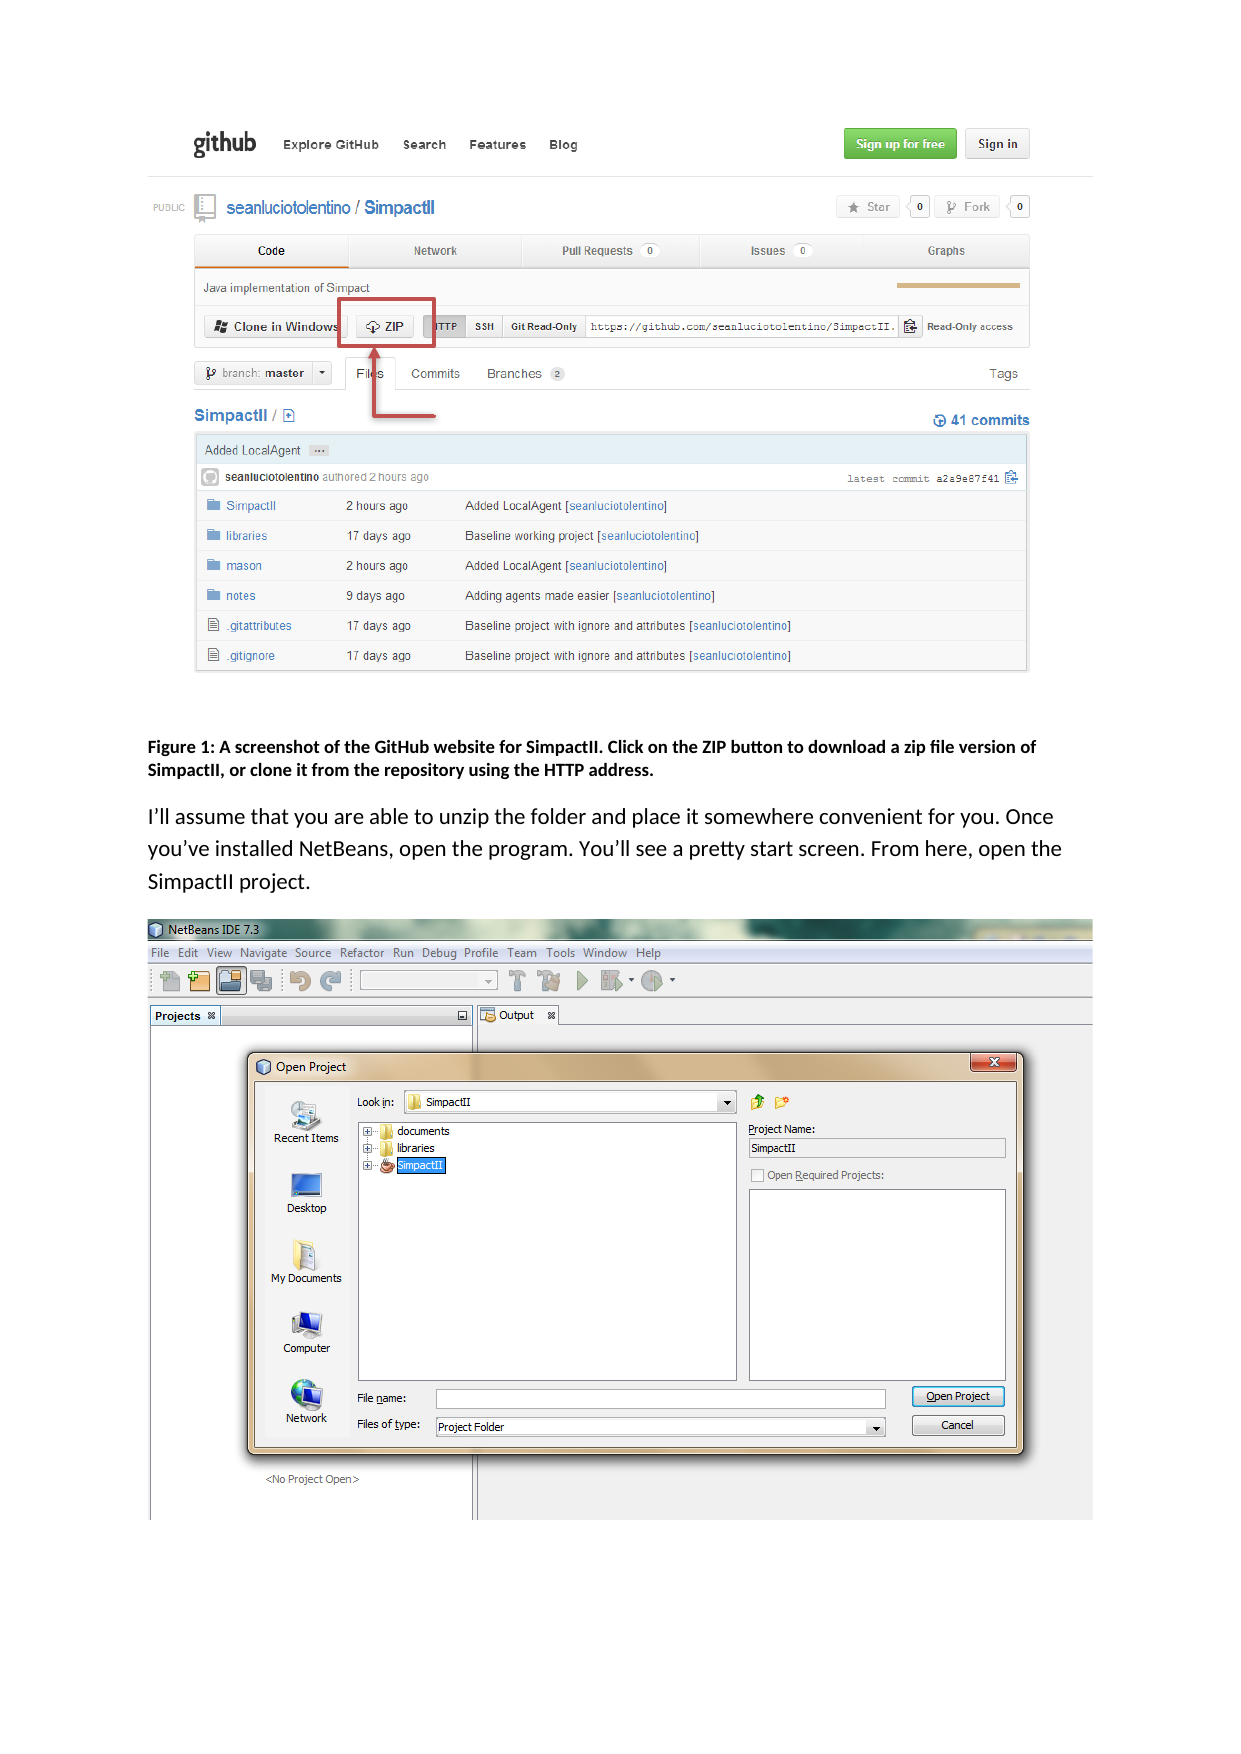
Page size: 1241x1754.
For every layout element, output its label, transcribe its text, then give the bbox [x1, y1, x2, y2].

text I’ll assume that you are able to unzip the folder and place it somewhere convenient for you. Once you’ve installed NetBeans, open the program. You’ll see a pretty start screen. From here, open the SimpactII project. [148, 802, 1092, 895]
picture [147, 919, 1093, 1520]
picture [147, 118, 1093, 711]
text Figure 1: A screenshot of the GitHub website for SimpactII. Click on the ZIP button to download a zip file version of SimpactII, or clone it from the repository using the HTTP address. [148, 736, 1092, 782]
